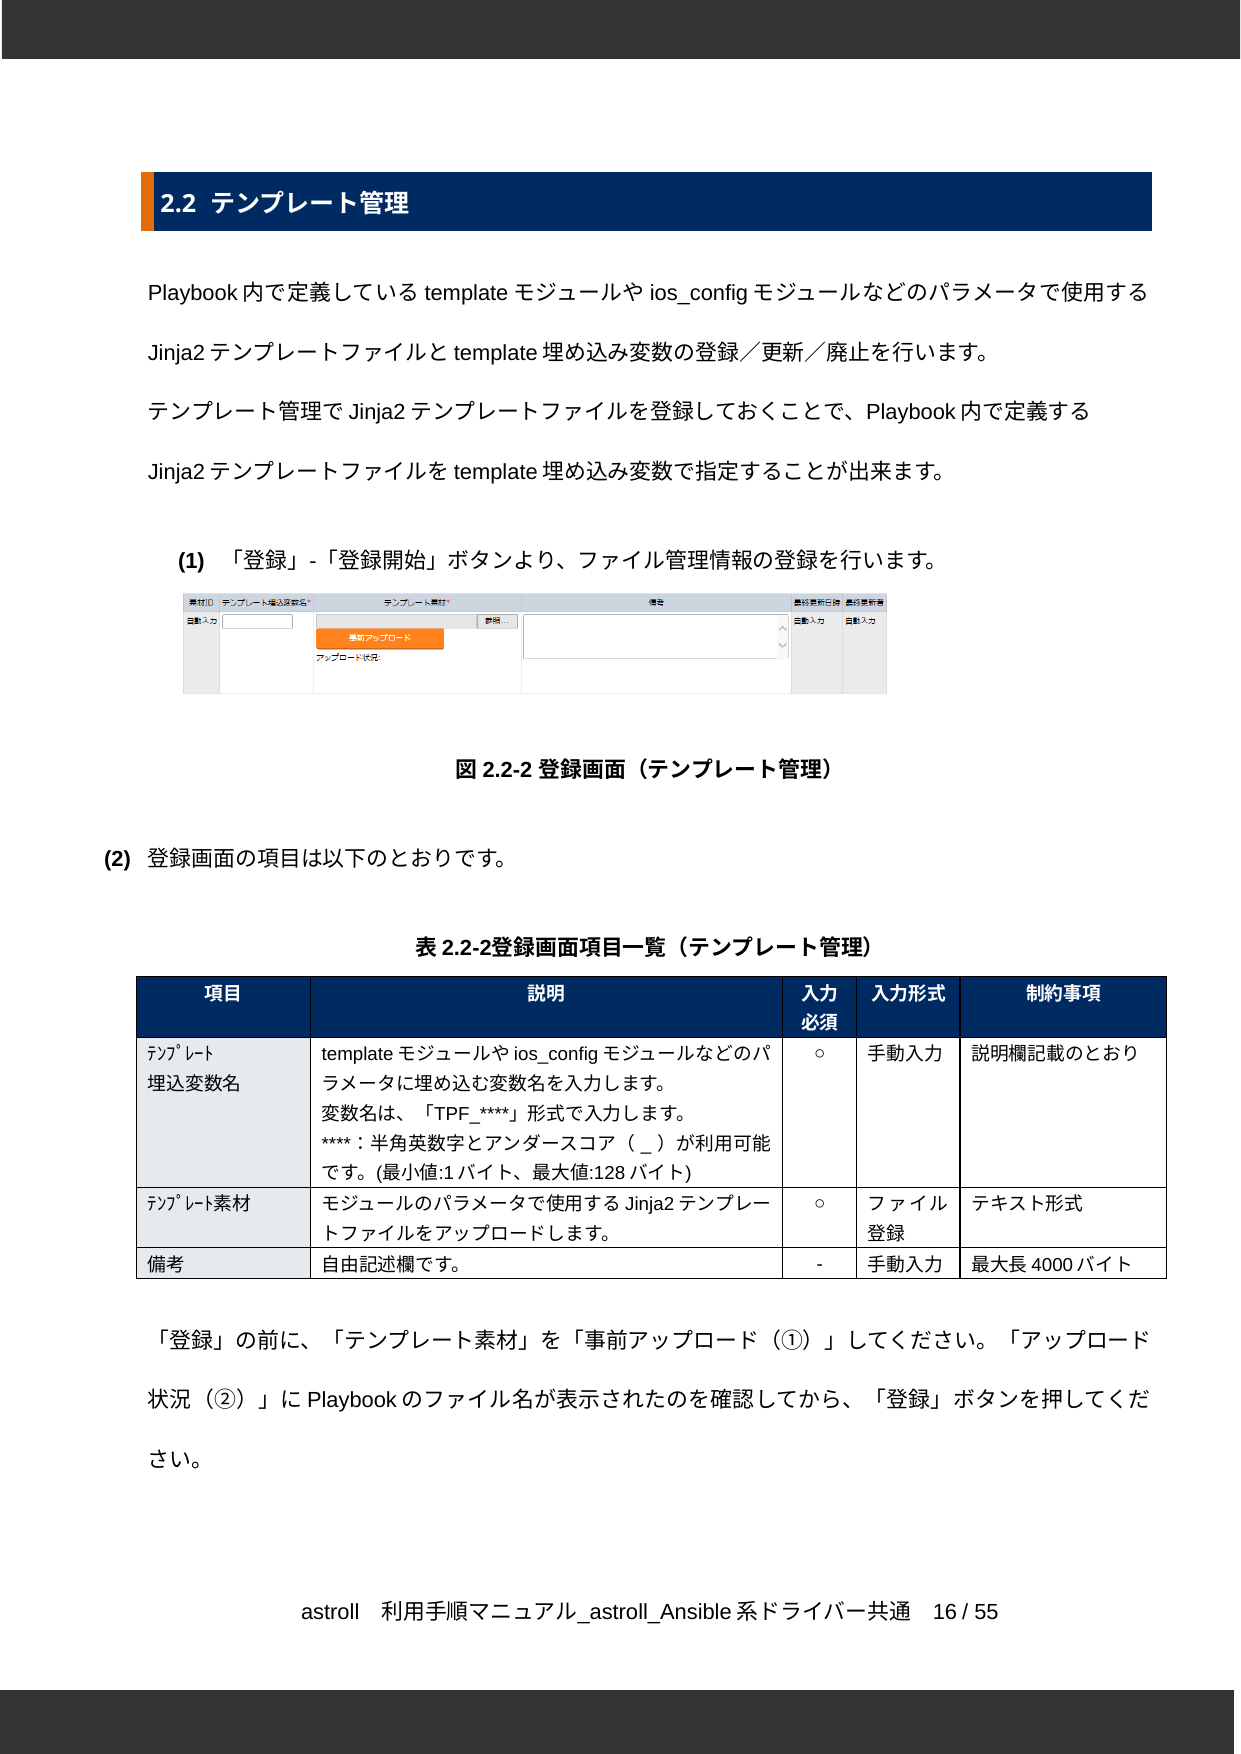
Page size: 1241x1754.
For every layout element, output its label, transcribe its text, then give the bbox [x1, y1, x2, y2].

table_cell - [783, 1248, 856, 1278]
text 「登録」の前に、「テンプレート素材」を「事前アップロード（①）」してください。「アップロード状況（②）」にPlaybookのファイル名が表示されたのを確認してから、「登録」ボタンを押してください。 [148, 1309, 1152, 1488]
table_cell 自由記述欄です。 [311, 1248, 782, 1278]
subtitle テンプレート管理 [154, 172, 1152, 231]
text テンプレート管理でJinja2テンプレートファイルを登録しておくことで、Playbook内で定義するJinja2テンプレートファイルをtemplate埋め込み変数で指定することが出来ます。 [148, 380, 1152, 499]
table_header 説明 [311, 977, 782, 1037]
table_header 入力形式 [857, 977, 959, 1037]
table_cell templateモジュールやios_configモジュールなどのパラメータに埋め込む変数名を入力します。 変数名は、「TPF_****」形式で入力します。 ****：半角英数字とアンダースコア（ _ ）が利用可能です。(最小値:1バイト、最大値:128バイト) [311, 1038, 782, 1187]
table_cell ﾃﾝﾌﾟﾚｰﾄ素材 [137, 1188, 310, 1247]
table_cell ﾃﾝﾌﾟﾚｰﾄ 埋込変数名 [137, 1038, 310, 1187]
table_cell ファイル登録 [857, 1188, 959, 1247]
text Playbook内で定義しているtemplateモジュールやios_configモジュールなどのパラメータで使用するJinja2テンプレートファイルとtemplate埋め込み変数の登録／更新／廃止を行います。 [148, 261, 1152, 380]
text 登録画面の項目は以下のとおりです。 [104, 827, 1152, 887]
picture [177, 588, 892, 701]
table_cell 最大長4000バイト [961, 1248, 1166, 1278]
table_cell 手動入力 [857, 1038, 959, 1187]
picture [0, 1690, 1234, 1754]
table_header 項目 [137, 977, 310, 1037]
table_cell 説明欄記載のとおり [961, 1038, 1166, 1187]
table_header 制約事項 [961, 977, 1166, 1037]
picture [1, 0, 1241, 59]
list 「登録」-「登録開始」ボタンより、ファイル管理情報の登録を行います。 [178, 529, 1152, 589]
table_cell ○ [783, 1188, 856, 1247]
table_header 入力 必須 [783, 977, 856, 1037]
table_cell 手動入力 [857, 1248, 959, 1278]
table_cell 備考 [137, 1248, 310, 1278]
table_cell ○ [783, 1038, 856, 1187]
table_cell テキスト形式 [961, 1188, 1166, 1247]
table_cell モジュールのパラメータで使用するJinja2テンプレートファイルをアップロードします。 [311, 1188, 782, 1247]
